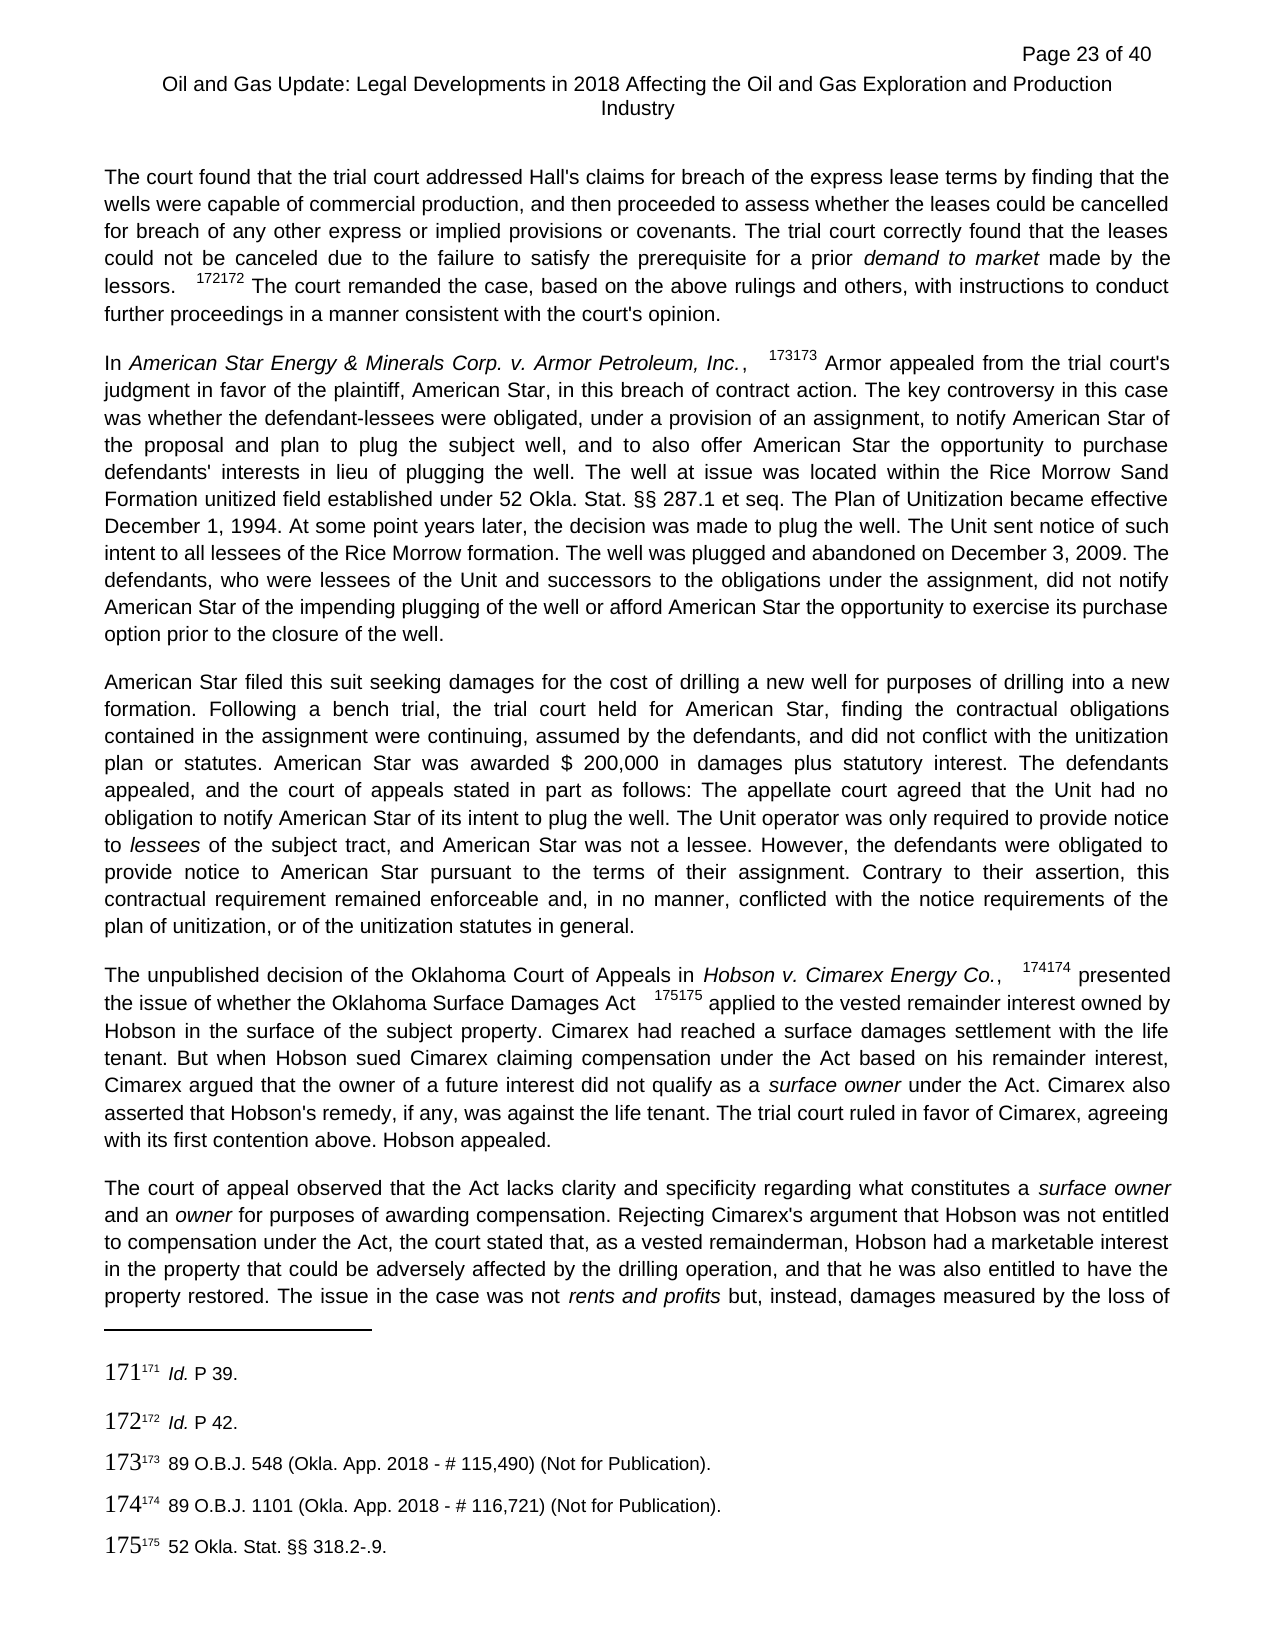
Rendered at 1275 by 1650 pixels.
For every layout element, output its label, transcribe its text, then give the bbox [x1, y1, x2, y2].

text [104, 1172, 1171, 1308]
text American Star filed this suit seeking damages for the cost of drilling a new well for purposes of drilling into a new formation. Following a bench trial, the trial court held for American Star, finding the contractual obligations contained in the assignment were continuing, assumed by the defendants, and did not conflict with the unitization plan or statutes. American Star was awarded $ 200,000 in damages plus statutory interest. The defendants appealed, and the court of appeals stated in part as follows: The appellate court agreed that the Unit had no obligation to notify American Star of its intent to plug the well. The Unit operator was only required to provide notice to lessees of the subject tract, and American Star was not a lessee. However, the defendants were obligated to provide notice to American Star pursuant to the terms of their assignment. Contrary to their assertion, this contractual requirement remained enforceable and, in no manner, conflicted with the notice requirements of the plan of unitization, or of the unitization statutes in general. [104, 667, 1171, 938]
text The unpublished decision of the Oklahoma Court of Appeals in Hobson v. Cimarex Energy Co., 174 presented the issue of whether the Oklahoma Surface Damages Act 175 applied to the vested remainder interest owned by Hobson in the surface of the subject property. Cimarex had reached a surface damages settlement with the life tenant. But when Hobson sued Cimarex claiming compensation under the Act based on his remainder interest, Cimarex argued that the owner of a future interest did not qualify as a surface owner under the Act. Cimarex also asserted that Hobson's remedy, if any, was against the life tenant. The trial court ruled in favor of Cimarex, agreeing with its first contention above. Hobson appealed. [104, 958, 1171, 1151]
text In American Star Energy & Minerals Corp. v. Armor Petroleum, Inc., 173 Armor appealed from the trial court's judgment in favor of the plaintiff, American Star, in this breach of contract action. The key controversy in this case was whether the defendant-lessees were obligated, under a provision of an assignment, to notify American Star of the proposal and plan to plug the subject well, and to also offer American Star the opportunity to purchase defendants' interests in lieu of plugging the well. The well at issue was located within the Rice Morrow Sand Formation unitized field established under 52 Okla. Stat. §§ 287.1 et seq. The Plan of Unitization became effective December 1, 1994. At some point years later, the decision was made to plug the well. The Unit sent notice of such intent to all lessees of the Rice Morrow formation. The well was plugged and abandoned on December 3, 2009. The defendants, who were lessees of the Unit and successors to the obligations under the assignment, did not notify American Star of the impending plugging of the well or afford American Star the opportunity to exercise its purchase option prior to the closure of the well. [104, 346, 1171, 646]
text The court found that the trial court addressed Hall's claims for breach of the express lease terms by finding that the wells were capable of commercial production, and then proceeded to assess whether the leases could be cancelled for breach of any other express or implied provisions or covenants. The trial court correctly found that the leases could not be canceled due to the failure to satisfy the prerequisite for a prior demand to market made by the lessors. 172 The court remanded the case, based on the above rulings and others, with instructions to conduct further proceedings in a manner consistent with the court's opinion. [104, 161, 1171, 326]
